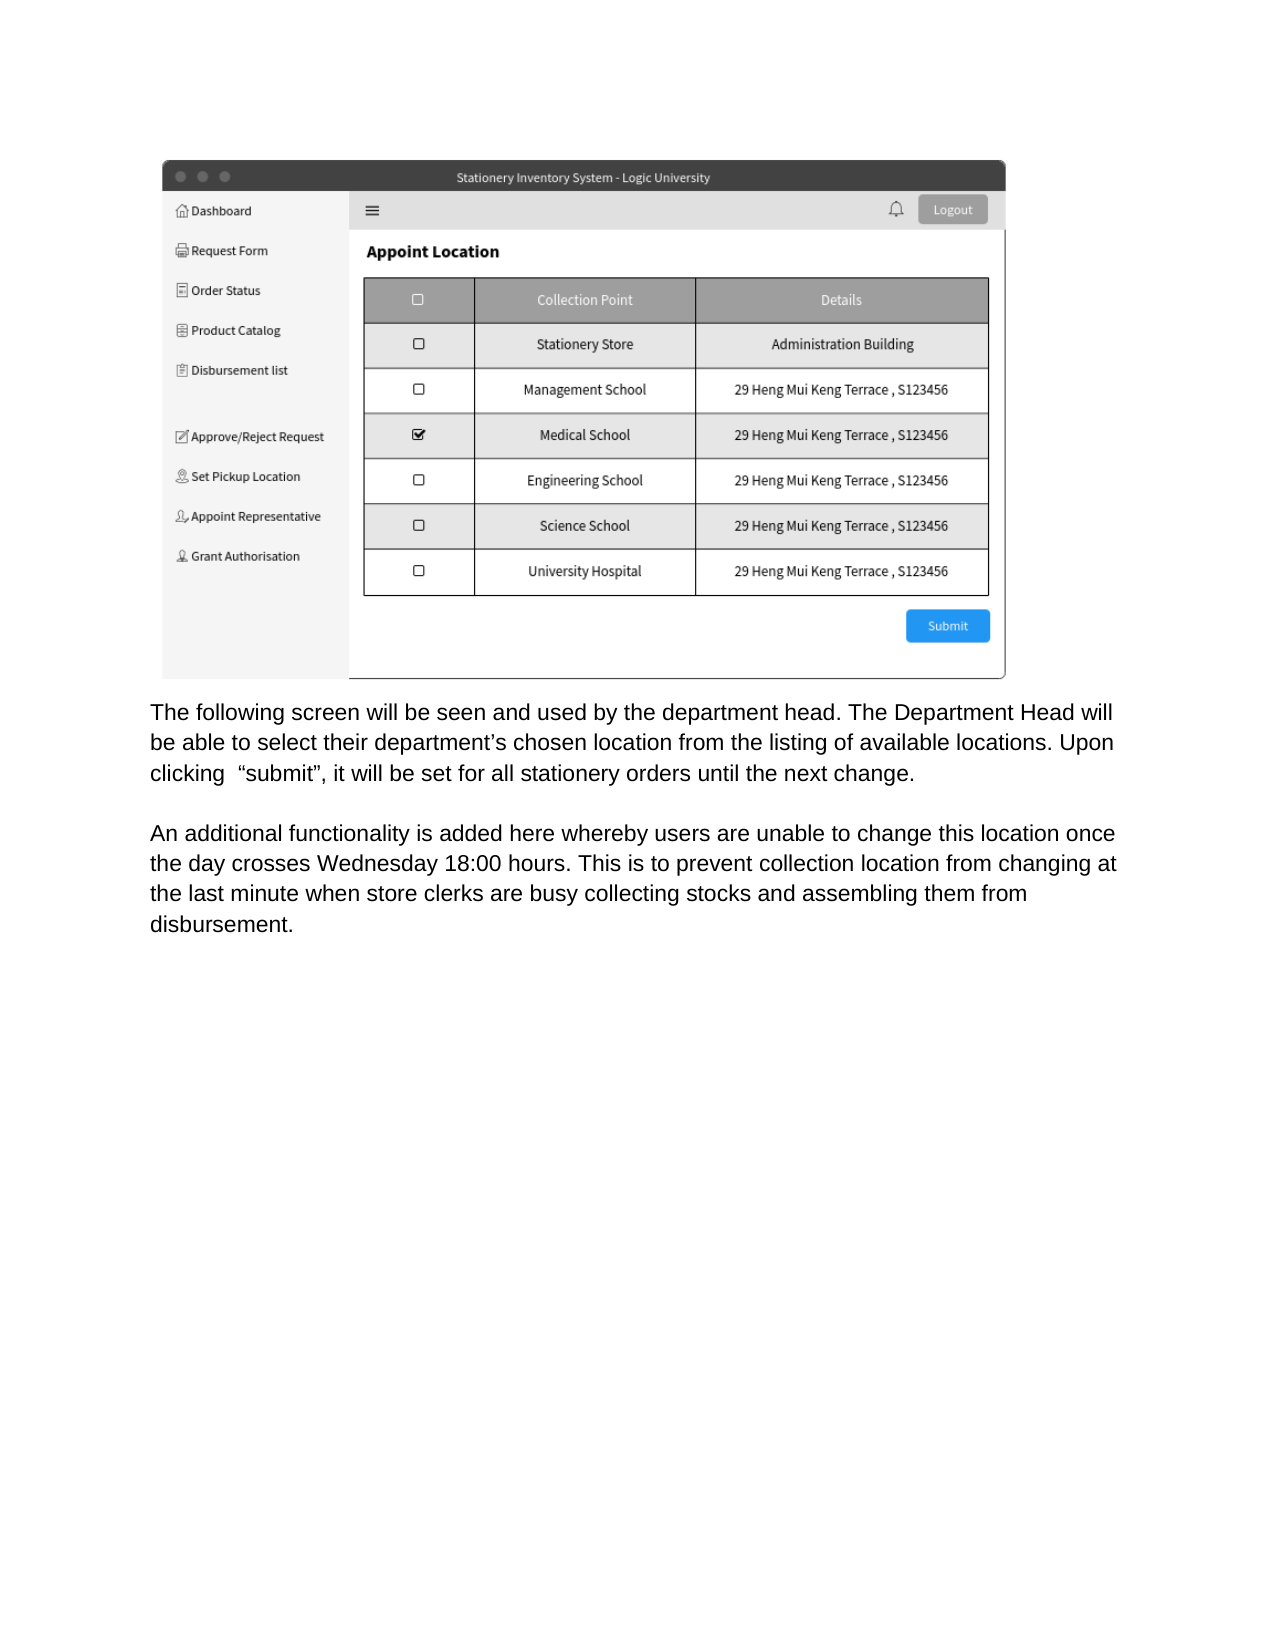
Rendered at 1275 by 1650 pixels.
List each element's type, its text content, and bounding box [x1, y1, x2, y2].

text The following screen will be seen and used by the department head. The Department Head will be able to select their department’s chosen location from the listing of available locations. Upon clicking “submit”, it will be set for all stationery orders until the next change. [150, 699, 1125, 786]
picture [150, 150, 1019, 696]
text An additional functionality is added here whereby users are unable to change this location once the day crosses Wednesday 18:00 hours. This is to prevent collection location from changing at the last minute when store clerks are busy collecting stocks and assembling them from disbursement. [150, 820, 1125, 937]
